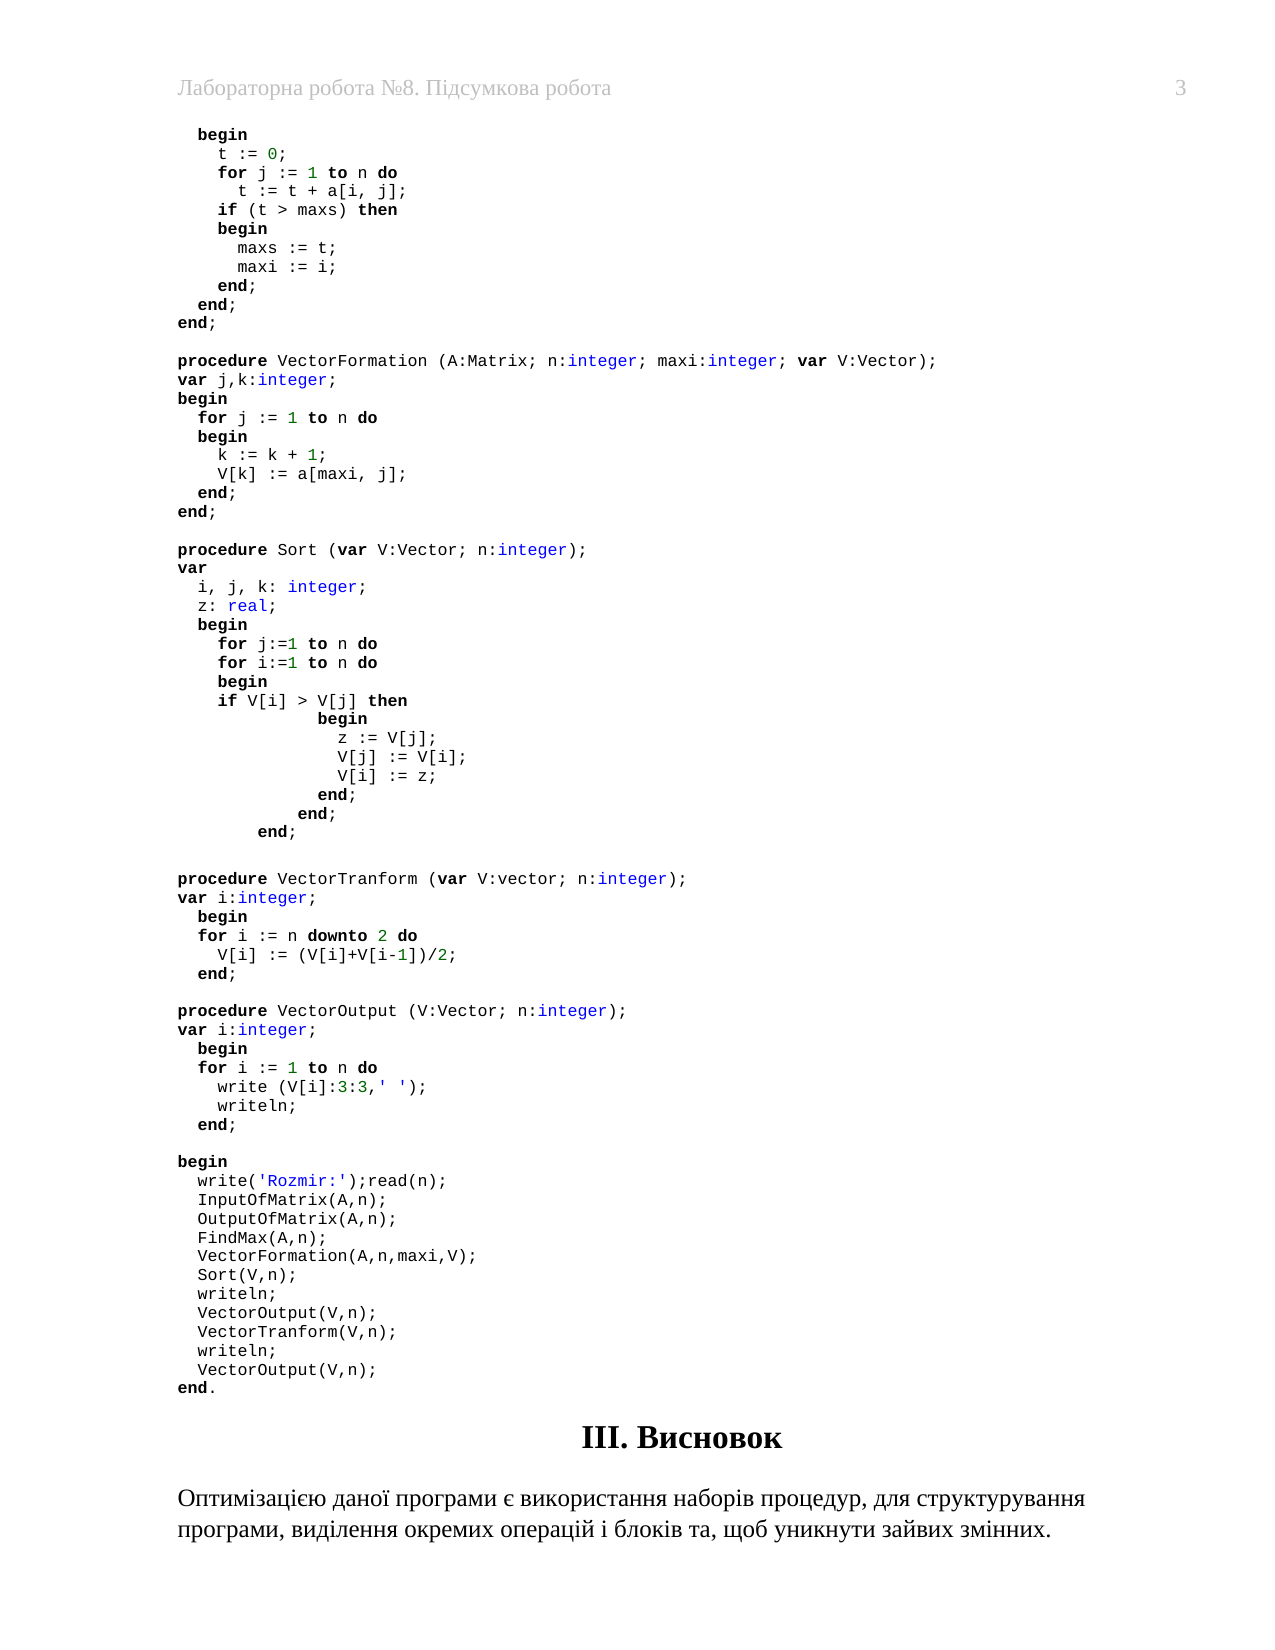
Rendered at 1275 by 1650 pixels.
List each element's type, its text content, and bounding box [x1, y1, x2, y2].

text FindMax(A,n); [177, 1229, 1186, 1248]
text if V[i] > V[j] then [177, 692, 1186, 711]
text end; [177, 786, 1186, 805]
text writeln; [177, 1097, 1186, 1116]
text end; [177, 503, 1186, 522]
text procedure VectorFormation (A:Matrix; n:integer; maxi:integer; var V:Vector); [177, 353, 1186, 372]
text var [177, 560, 1186, 579]
text begin [177, 1041, 1186, 1059]
text begin [177, 390, 1186, 409]
text procedure Sort (var V:Vector; n:integer); [177, 541, 1186, 560]
text var i:integer; [177, 1022, 1186, 1041]
text for i:=1 to n do [177, 654, 1186, 673]
text i, j, k: integer; [177, 579, 1186, 598]
text begin [177, 1154, 1186, 1173]
text if (t > maxs) then [177, 202, 1186, 221]
text OutputOfMatrix(A,n); [177, 1210, 1186, 1229]
text end; [177, 824, 1186, 843]
text V[i] := z; [177, 767, 1186, 786]
text V[k] := a[maxi, j]; [177, 466, 1186, 485]
text z: real; [177, 598, 1186, 617]
text end; [177, 277, 1186, 296]
text VectorOutput(V,n); [177, 1304, 1186, 1323]
text writeln; [177, 1342, 1186, 1361]
text for i := 1 to n do [177, 1059, 1186, 1078]
text procedure VectorOutput (V:Vector; n:integer); [177, 1003, 1186, 1022]
text end; [177, 315, 1186, 334]
text begin [177, 617, 1186, 636]
text var i:integer; [177, 890, 1186, 909]
text for i := n downto 2 do [177, 927, 1186, 946]
text V[j] := V[i]; [177, 749, 1186, 767]
text maxs := t; [177, 239, 1186, 258]
text end; [177, 296, 1186, 315]
text end. [177, 1380, 1186, 1399]
text t := t + a[i, j]; [177, 183, 1186, 202]
text for j := 1 to n do [177, 164, 1186, 183]
text begin [177, 126, 1186, 145]
text t := 0; [177, 145, 1186, 164]
text end; [177, 1116, 1186, 1135]
text V[i] := (V[i]+V[i-1])/2; [177, 946, 1186, 965]
text z := V[j]; [177, 730, 1186, 749]
text var j,k:integer; [177, 372, 1186, 390]
text maxi := i; [177, 258, 1186, 277]
text begin [177, 909, 1186, 927]
text begin [177, 428, 1186, 447]
text writeln; [177, 1286, 1186, 1304]
text Оптимізацією даної програми є використання наборів процедур, для структурування програми, виділення окремих операцій і блоків та, щоб уникнути зайвих змінних. [177, 1483, 1186, 1543]
text VectorOutput(V,n); [177, 1361, 1186, 1380]
text for j:=1 to n do [177, 636, 1186, 654]
text begin [177, 711, 1186, 730]
text procedure VectorTranform (var V:vector; n:integer); [177, 871, 1186, 890]
text VectorFormation(A,n,maxi,V); [177, 1248, 1186, 1267]
text VectorTranform(V,n); [177, 1323, 1186, 1342]
text write (V[i]:3:3,' '); [177, 1078, 1186, 1097]
text begin [177, 673, 1186, 692]
text end; [177, 805, 1186, 824]
text III. Висновок [177, 1417, 1186, 1455]
text InputOfMatrix(A,n); [177, 1191, 1186, 1210]
text Sort(V,n); [177, 1267, 1186, 1286]
text end; [177, 965, 1186, 984]
text k := k + 1; [177, 447, 1186, 466]
text write('Rozmir:');read(n); [177, 1173, 1186, 1191]
text begin [177, 221, 1186, 239]
text for j := 1 to n do [177, 409, 1186, 428]
text end; [177, 485, 1186, 503]
